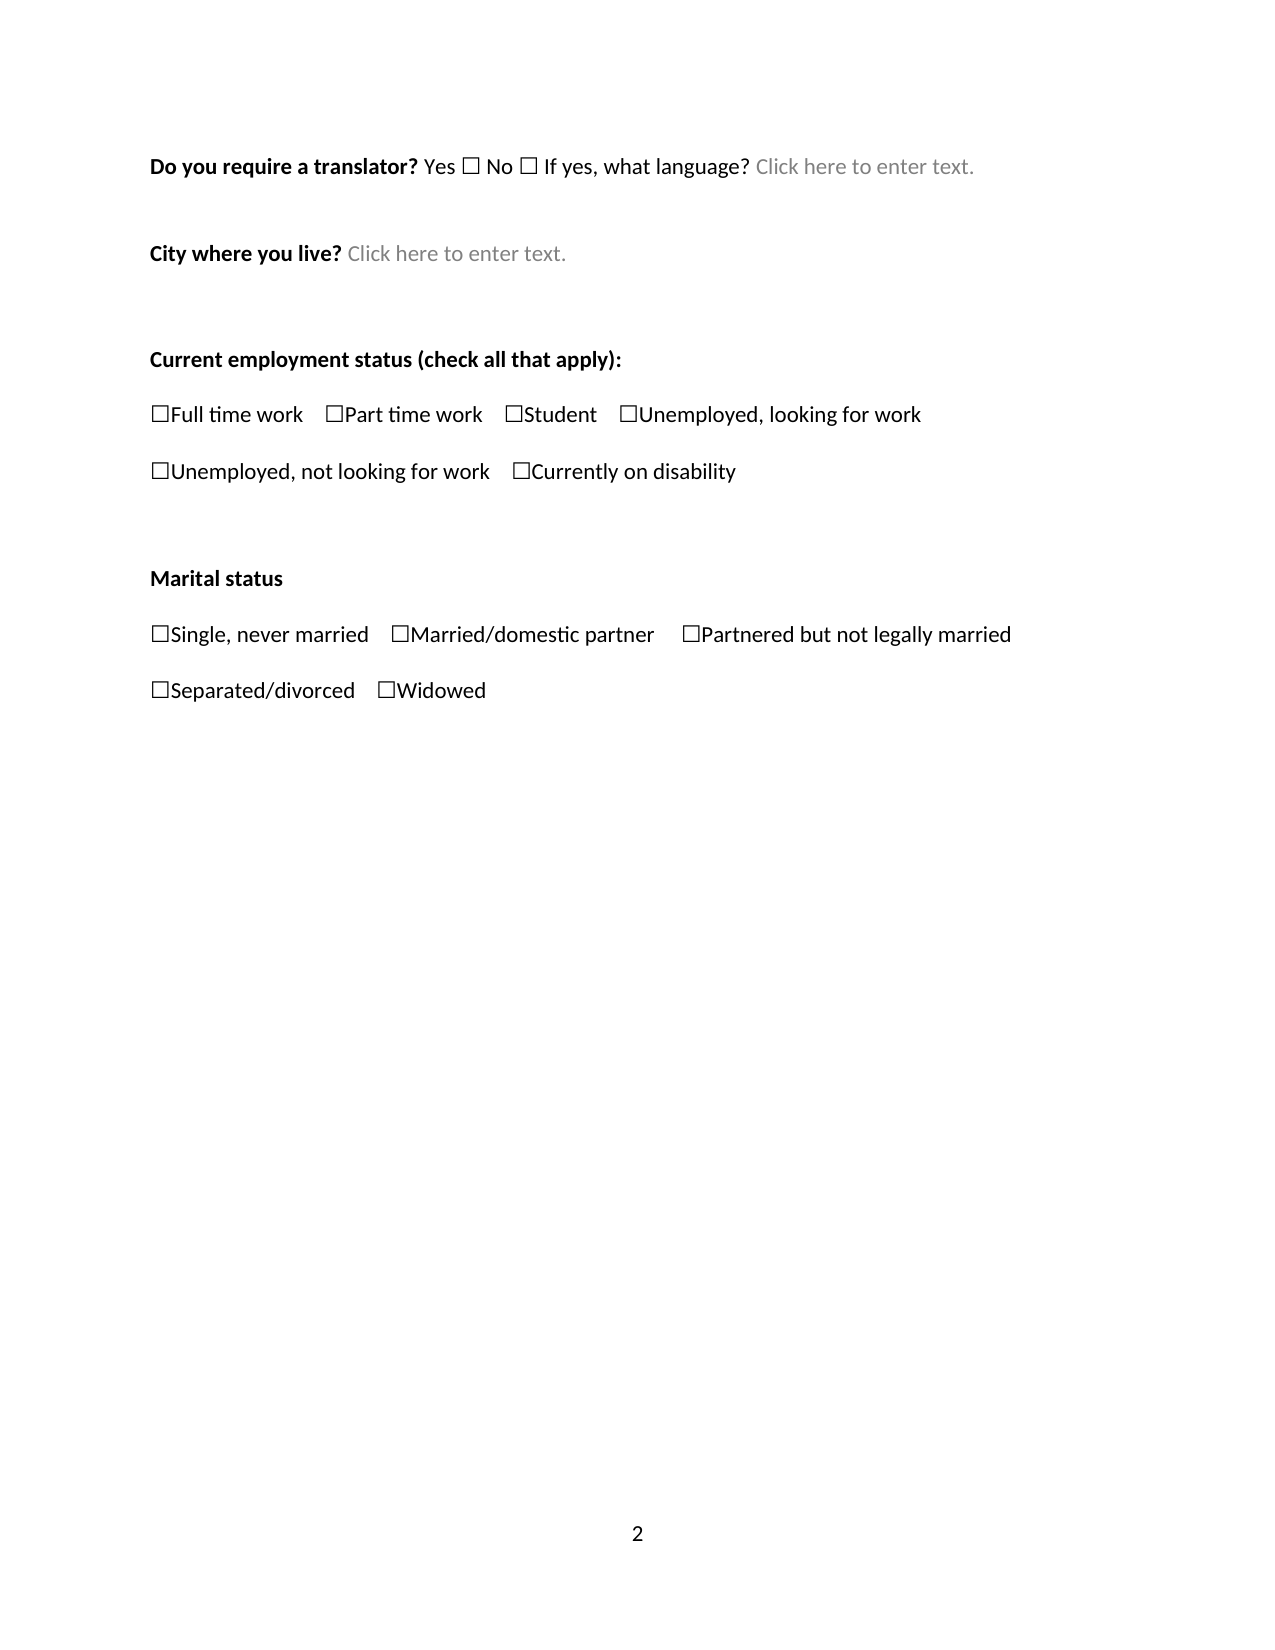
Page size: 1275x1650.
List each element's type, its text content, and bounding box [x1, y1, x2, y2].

text Do you require a translator? Yes No If yes, what language? [150, 150, 1125, 181]
text Single, never married Married/domestic partner Partnered but not legally married [150, 618, 1125, 649]
text Current employment status (check all that apply): [150, 345, 1125, 373]
text City where you live? [150, 207, 1125, 267]
text Unemployed, not looking for work Currently on disability [150, 455, 1125, 486]
text Separated/divorced Widowed [150, 674, 1125, 706]
text Full time work Part time work Student Unemployed, looking for work [150, 398, 1125, 429]
text Marital status [150, 564, 1125, 593]
